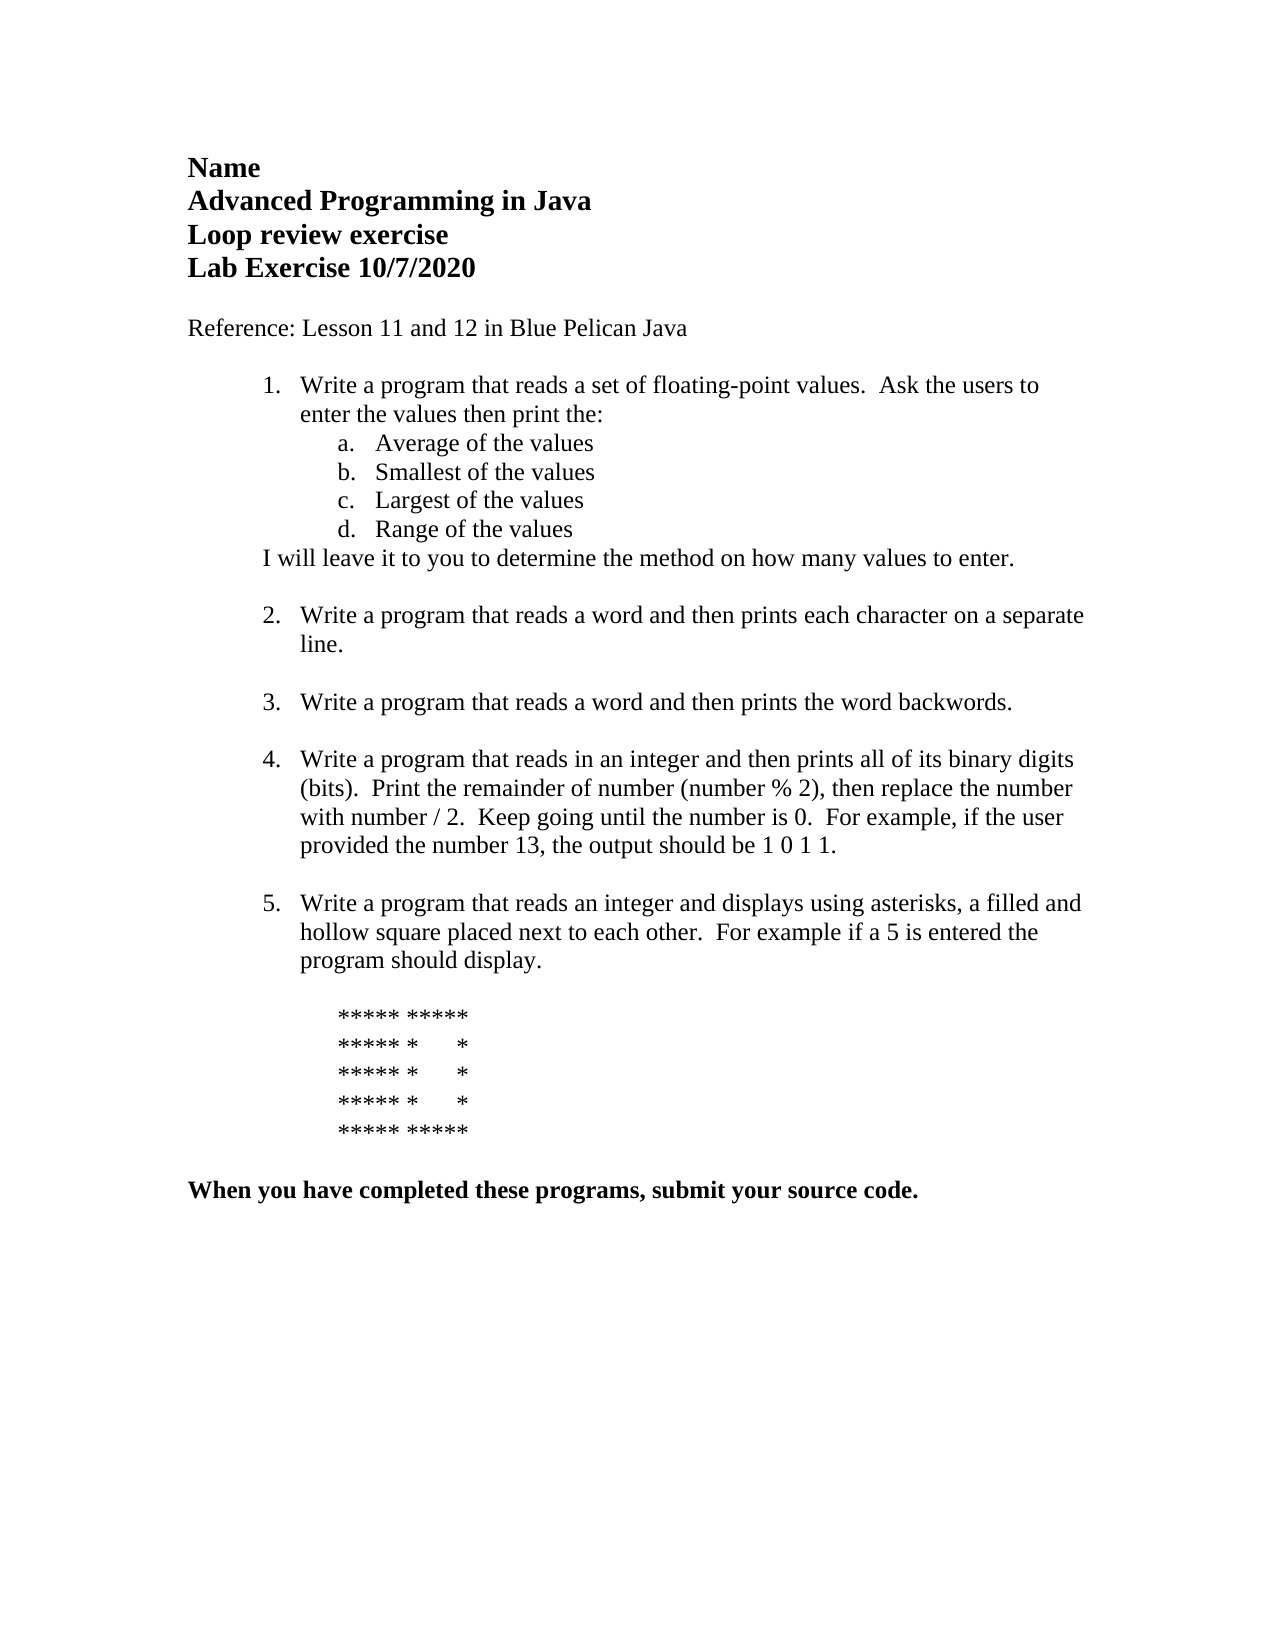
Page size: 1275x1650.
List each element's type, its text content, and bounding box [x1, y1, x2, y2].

text Advanced Programming in Java [187, 183, 1087, 217]
list Smallest of the values [337, 457, 1087, 485]
text Loop review exercise [187, 217, 1087, 251]
text I will leave it to you to determine the method on how many values to enter. [262, 543, 1087, 572]
list Write a program that reads a set of floating-point values. Ask the users to enter the values then print the: [262, 370, 1087, 428]
list Write a program that reads in an integer and then prints all of its binary digits (bits). Print the remainder of number (number % 2), then replace the number with number / 2. Keep going until the number is 0. For example, if the user provided the number 13, the output should be 1 0 1 1. [262, 744, 1087, 859]
list Write a program that reads a word and then prints each character on a separate line. [262, 600, 1087, 658]
list Largest of the values [337, 485, 1087, 514]
list Write a program that reads a word and then prints the word backwords. [262, 687, 1087, 715]
list Range of the values [337, 514, 1087, 543]
list ***** * * [337, 1032, 1087, 1060]
list ***** ***** [337, 1003, 1087, 1032]
text Reference: Lesson 11 and 12 in Blue Pelican Java [187, 313, 1087, 342]
list ***** ***** [337, 1118, 1087, 1147]
list Write a program that reads an integer and displays using asterisks, a filled and hollow square placed next to each other. For example if a 5 is entered the program should display. [262, 888, 1087, 974]
list Average of the values [337, 428, 1087, 457]
list ***** * * [337, 1089, 1087, 1118]
text When you have completed these programs, submit your source code. [187, 1175, 1087, 1204]
text Name [187, 150, 1087, 183]
list ***** * * [337, 1060, 1087, 1089]
text Lab Exercise 10/7/2020 [187, 251, 1087, 284]
